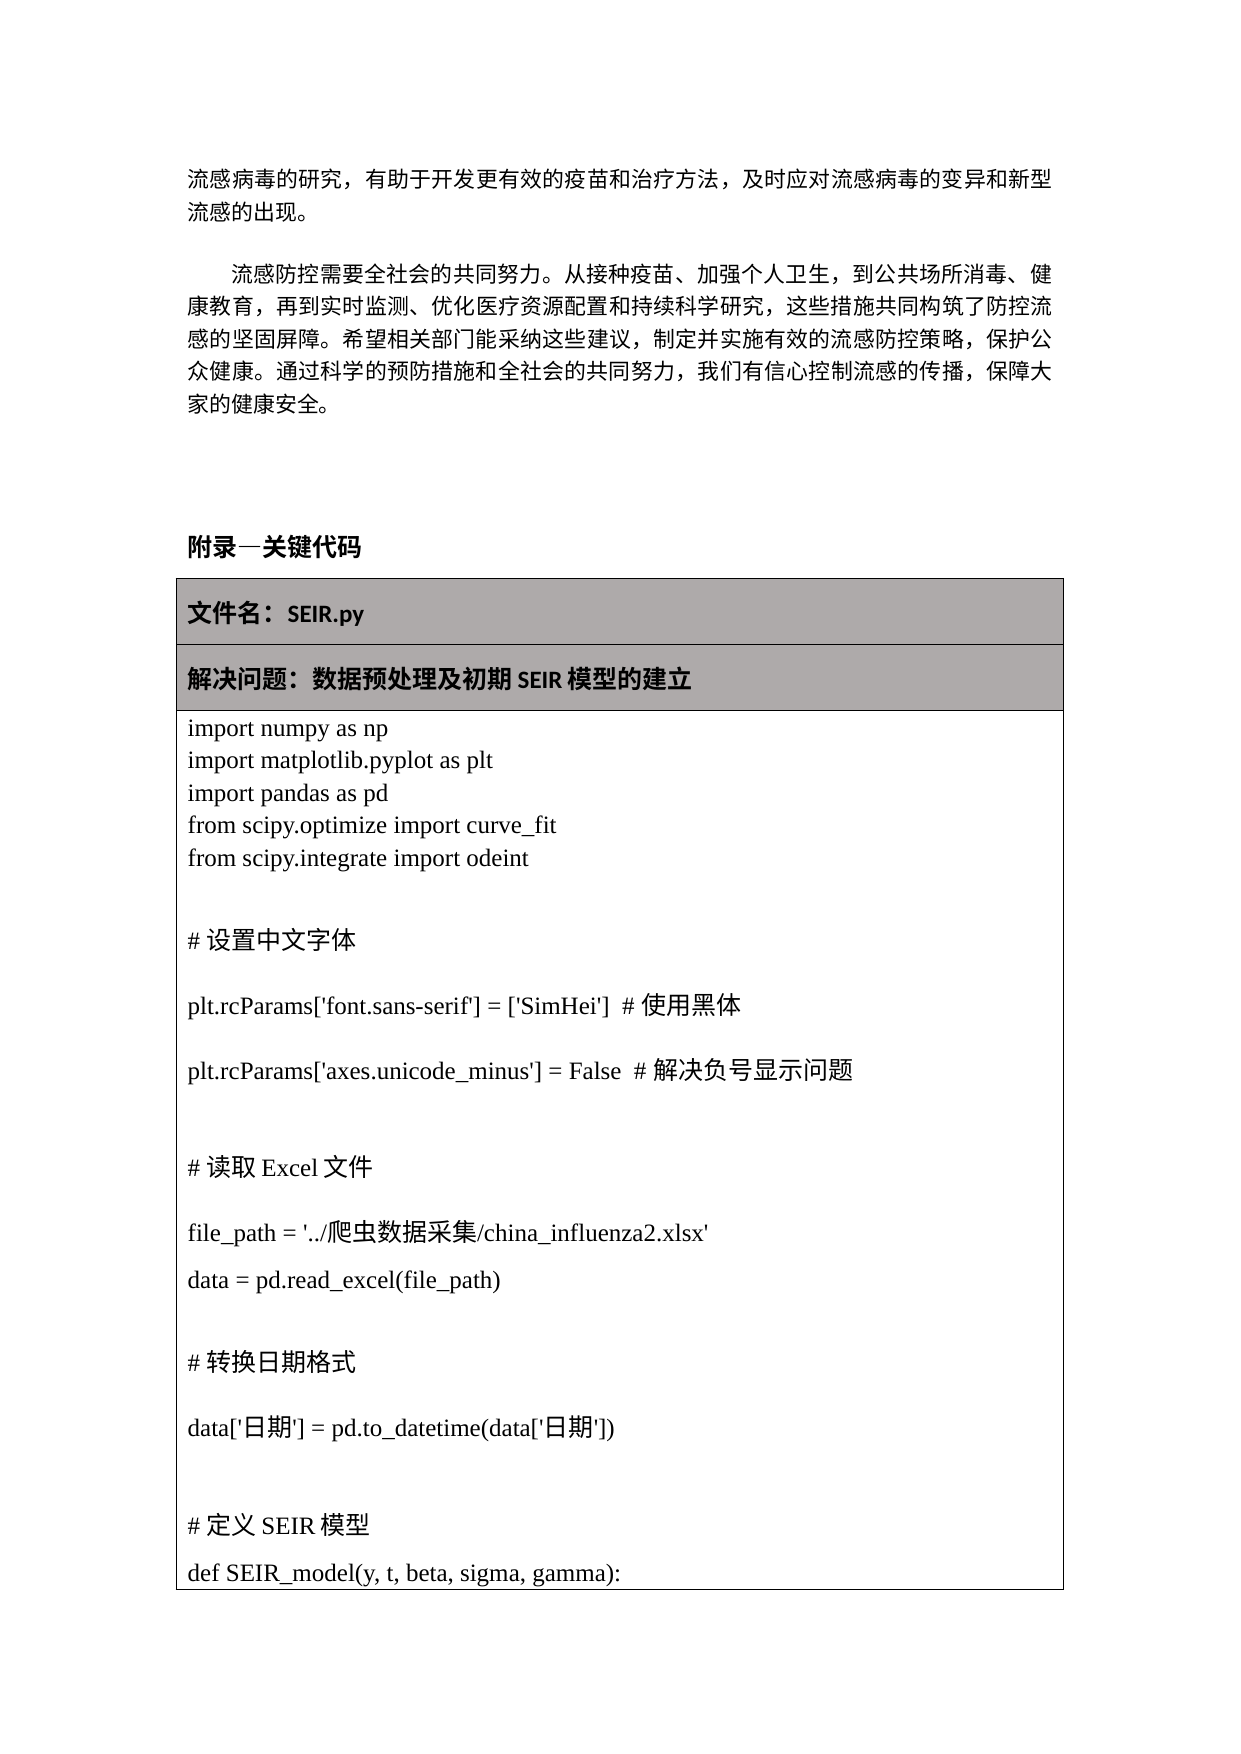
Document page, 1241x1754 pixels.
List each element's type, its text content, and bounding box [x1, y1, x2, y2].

text 流感防控需要全社会的共同努力。从接种疫苗、加强个人卫生，到公共场所消毒、健康教育，再到实时监测、优化医疗资源配置和持续科学研究，这些措施共同构筑了防控流感的坚固屏障。希望相关部门能采纳这些建议，制定并实施有效的流感防控策略，保护公众健康。通过科学的预防措施和全社会的共同努力，我们有信心控制流感的传播，保障大家的健康安全。 [187, 256, 1053, 419]
text 附录—关键代码 [187, 513, 1053, 578]
table_header 文件名：SEIR.py [177, 579, 1063, 644]
table_cell 解决问题：数据预处理及初期SEIR模型的建立 [177, 645, 1063, 710]
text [187, 162, 1053, 227]
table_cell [177, 711, 1063, 1588]
